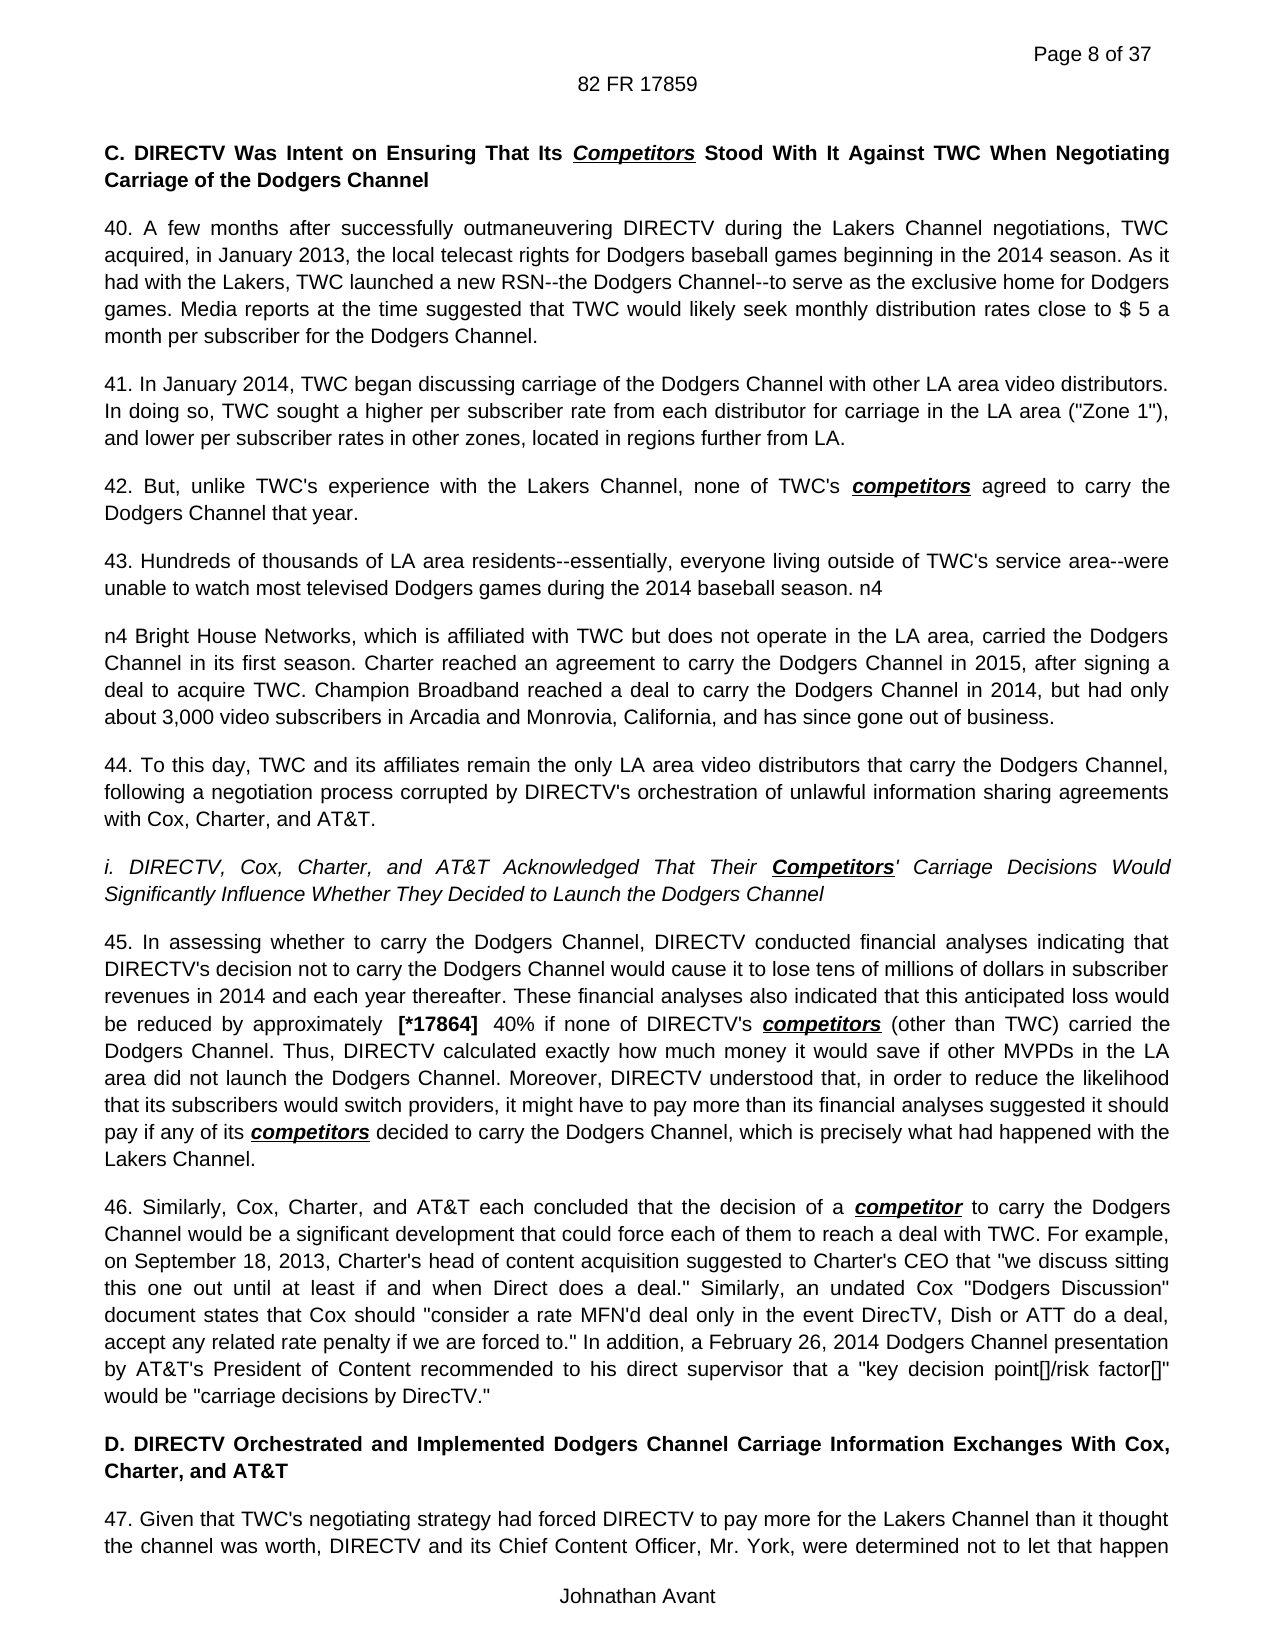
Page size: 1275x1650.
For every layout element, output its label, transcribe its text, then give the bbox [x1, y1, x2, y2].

text D. DIRECTV Orchestrated and Implemented Dodgers Channel Carriage Information Exchanges With Cox, Charter, and AT&T [104, 1429, 1171, 1483]
text C. DIRECTV Was Intent on Ensuring That Its Competitors Stood With It Against TWC When Negotiating Carriage of the Dodgers Channel [104, 137, 1171, 192]
text i. DIRECTV, Cox, Charter, and AT&T Acknowledged That Their Competitors' Carriage Decisions Would Significantly Influence Whether They Decided to Launch the Dodgers Channel [104, 852, 1171, 906]
text 45. In assessing whether to carry the Dodgers Channel, DIRECTV conducted financial analyses indicating that DIRECTV's decision not to carry the Dodgers Channel would cause it to lose tens of millions of dollars in subscriber revenues in 2014 and each year thereafter. These financial analyses also indicated that this anticipated loss would be reduced by approximately [*17864] 40% if none of DIRECTV's competitors (other than TWC) carried the Dodgers Channel. Thus, DIRECTV calculated exactly how much money it would save if other MVPDs in the LA area did not launch the Dodgers Channel. Moreover, DIRECTV understood that, in order to reduce the likelihood that its subscribers would switch providers, it might have to pay more than its financial analyses suggested it should pay if any of its competitors decided to carry the Dodgers Channel, which is precisely what had happened with the Lakers Channel. [104, 927, 1171, 1171]
text 42. But, unlike TWC's experience with the Lakers Channel, none of TWC's competitors agreed to carry the Dodgers Channel that year. [104, 471, 1171, 525]
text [104, 1504, 1171, 1558]
text n4 Bright House Networks, which is affiliated with TWC but does not operate in the LA area, carried the Dodgers Channel in its first season. Charter reached an agreement to carry the Dodgers Channel in 2015, after signing a deal to acquire TWC. Champion Broadband reached a deal to carry the Dodgers Channel in 2014, but had only about 3,000 video subscribers in Arcadia and Monrovia, California, and has since gone out of business. [104, 621, 1171, 729]
text 44. To this day, TWC and its affiliates remain the only LA area video distributors that carry the Dodgers Channel, following a negotiation process corrupted by DIRECTV's orchestration of unlawful information sharing agreements with Cox, Charter, and AT&T. [104, 750, 1171, 831]
text 46. Similarly, Cox, Charter, and AT&T each concluded that the decision of a competitor to carry the Dodgers Channel would be a significant development that could force each of them to reach a deal with TWC. For example, on September 18, 2013, Charter's head of content acquisition suggested to Charter's CEO that "we discuss sitting this one out until at least if and when Direct does a deal." Similarly, an undated Cox "Dodgers Discussion" document states that Cox should "consider a rate MFN'd deal only in the event DirecTV, Dish or ATT do a deal, accept any related rate penalty if we are forced to." In addition, a February 26, 2014 Dodgers Channel presentation by AT&T's President of Content recommended to his direct supervisor that a "key decision point[]/risk factor[]" would be "carriage decisions by DirecTV." [104, 1192, 1171, 1408]
text 43. Hundreds of thousands of LA area residents--essentially, everyone living outside of TWC's service area--were unable to watch most televised Dodgers games during the 2014 baseball season. n4 [104, 546, 1171, 600]
text 40. A few months after successfully outmaneuvering DIRECTV during the Lakers Channel negotiations, TWC acquired, in January 2013, the local telecast rights for Dodgers baseball games beginning in the 2014 season. As it had with the Lakers, TWC launched a new RSN--the Dodgers Channel--to serve as the exclusive home for Dodgers games. Media reports at the time suggested that TWC would likely seek monthly distribution rates close to $ 5 a month per subscriber for the Dodgers Channel. [104, 212, 1171, 348]
text 41. In January 2014, TWC began discussing carriage of the Dodgers Channel with other LA area video distributors. In doing so, TWC sought a higher per subscriber rate from each distributor for carriage in the LA area ("Zone 1"), and lower per subscriber rates in other zones, located in regions further from LA. [104, 369, 1171, 450]
